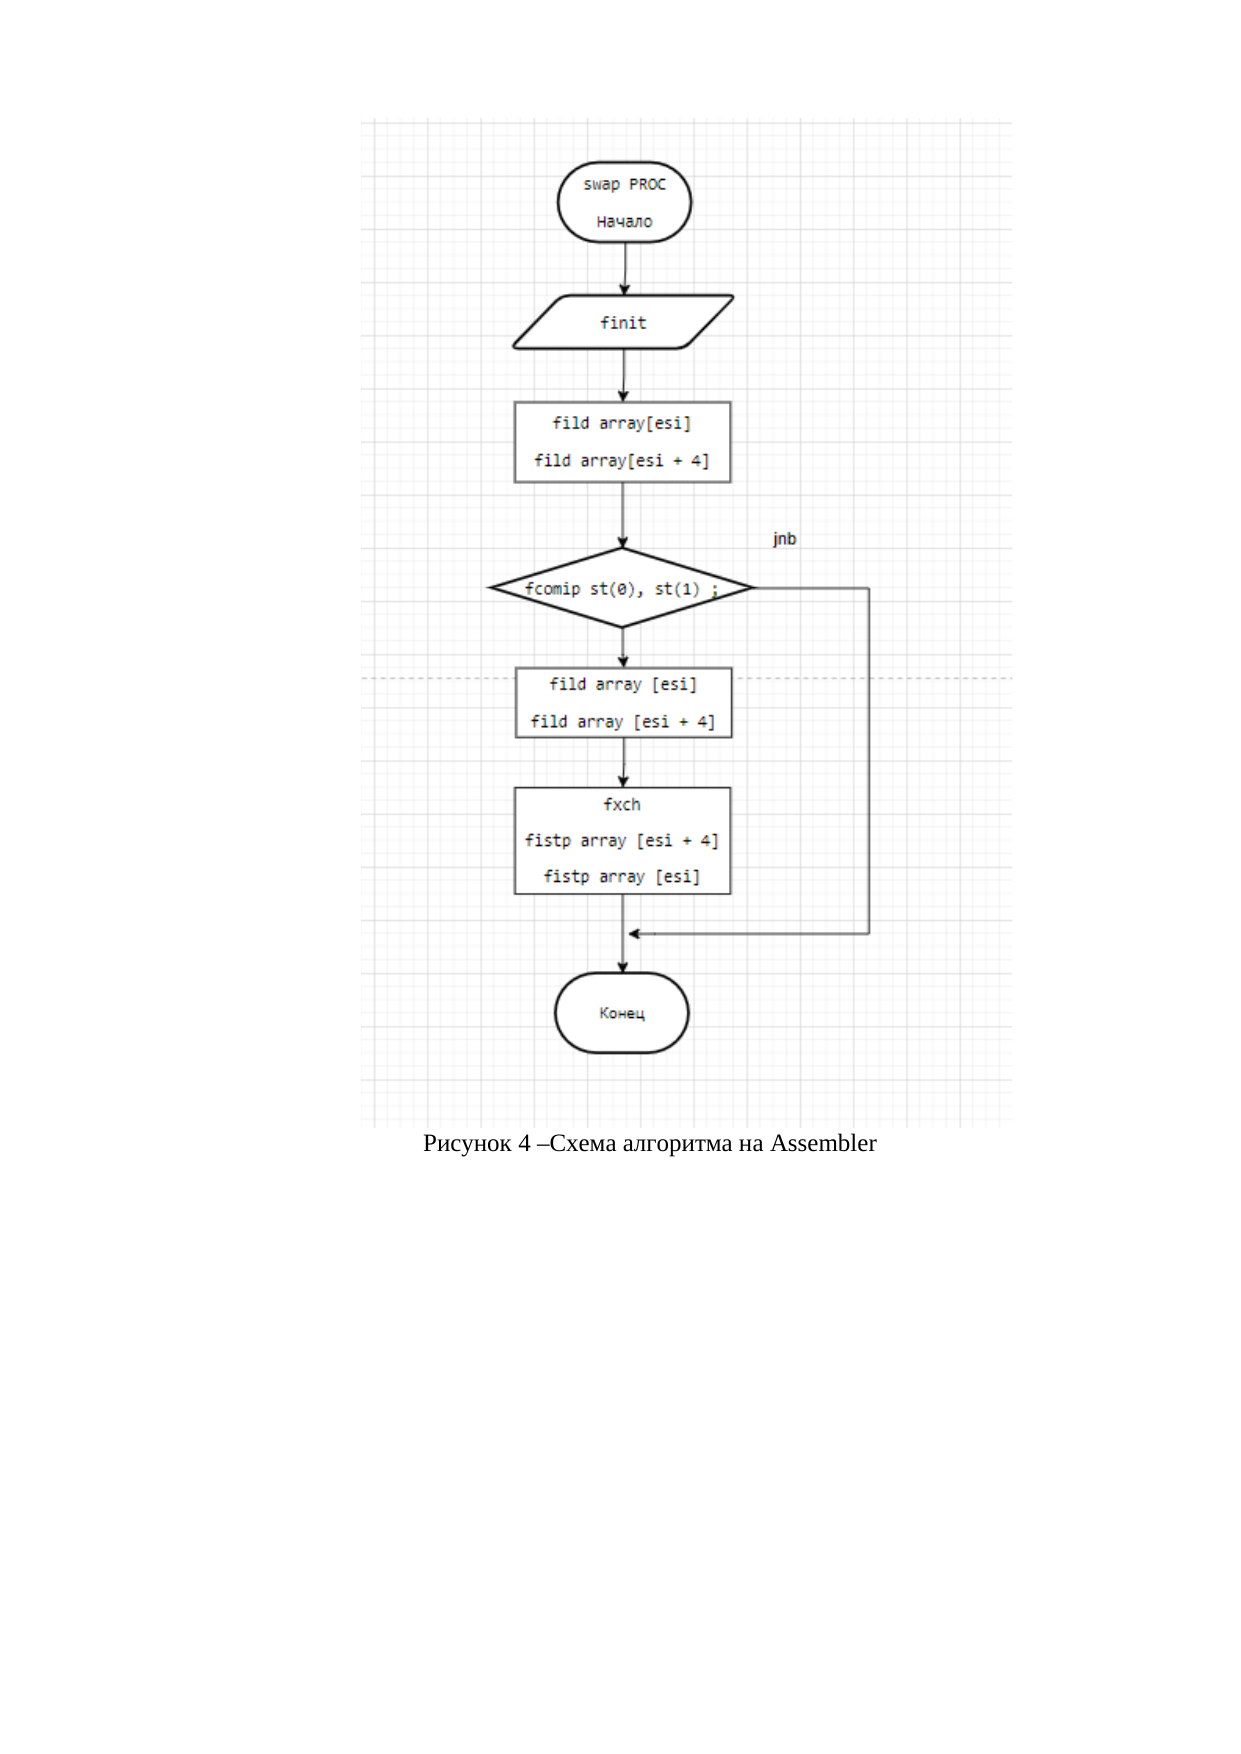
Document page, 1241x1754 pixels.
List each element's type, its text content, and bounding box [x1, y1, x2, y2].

picture [360, 118, 1013, 1128]
text Рисунок 4 –Схема алгоритма на Assembler [118, 1128, 1181, 1156]
